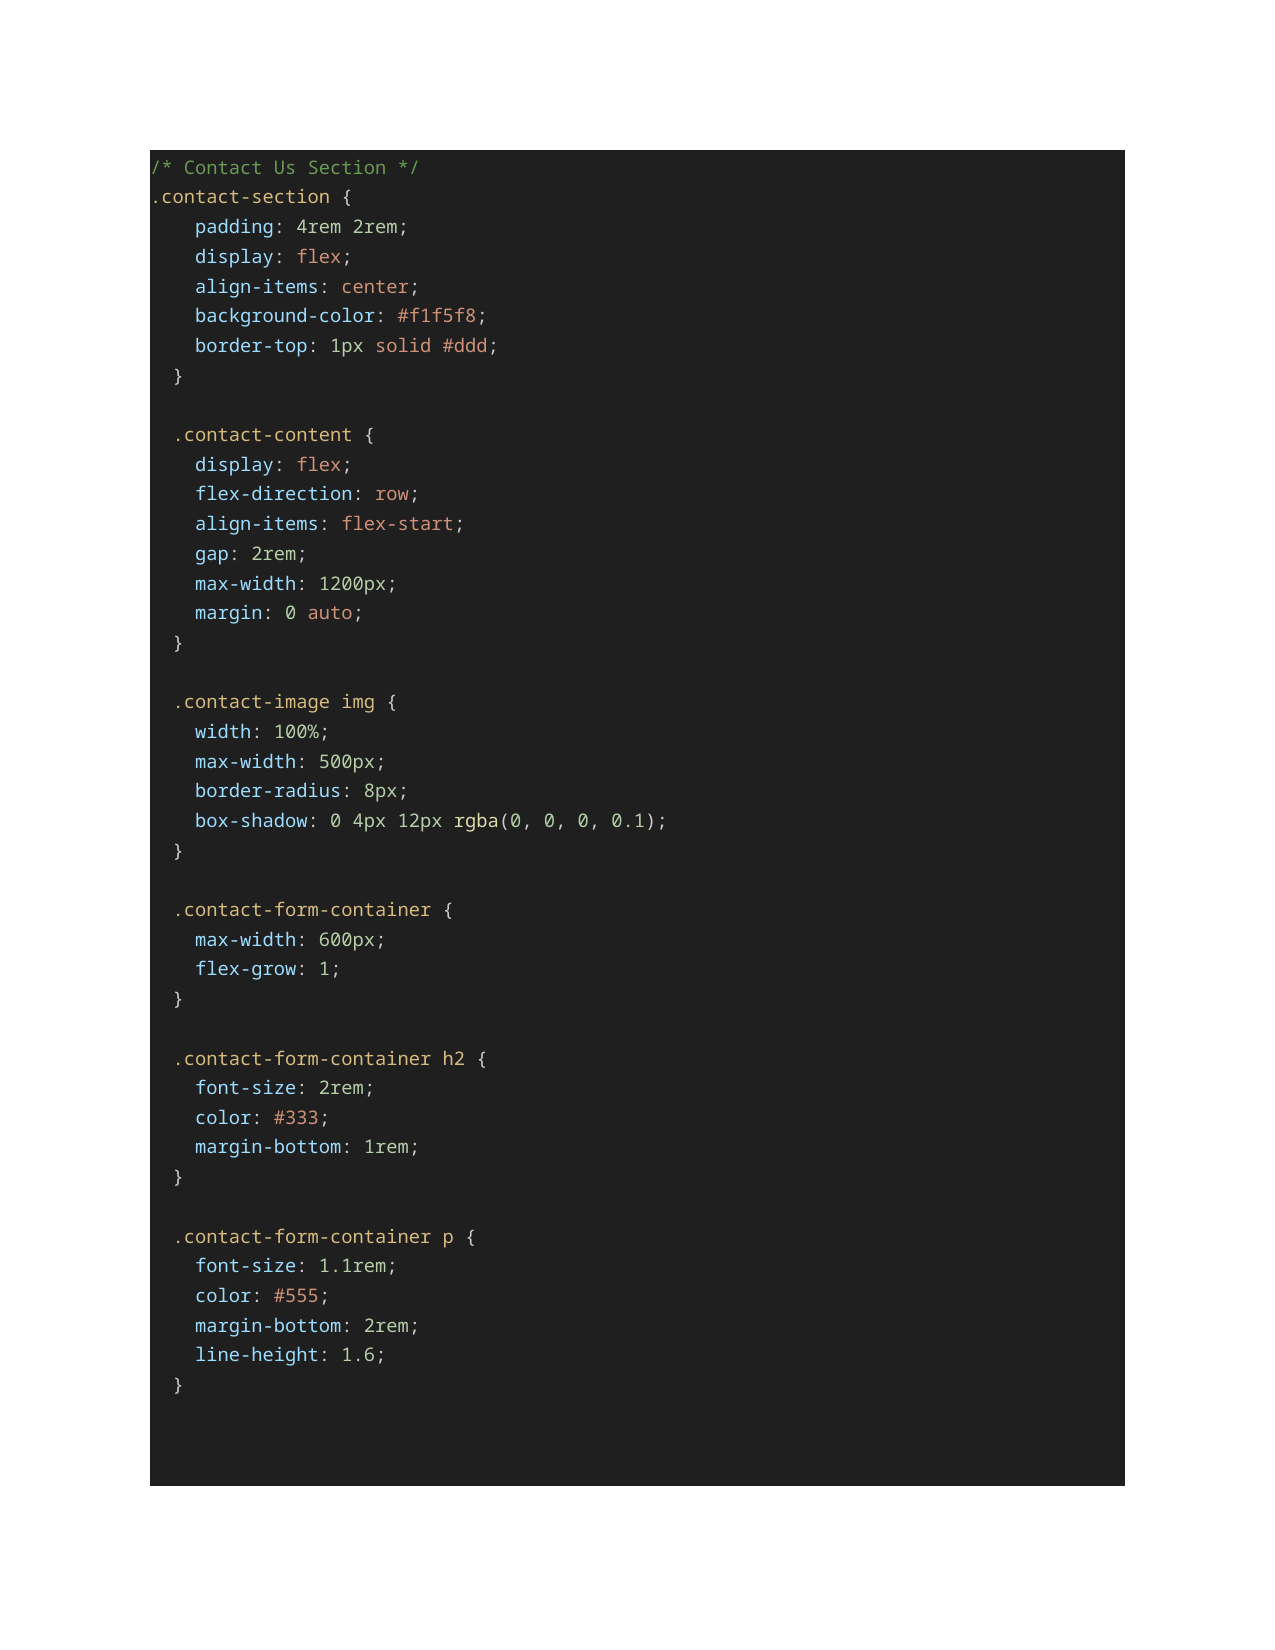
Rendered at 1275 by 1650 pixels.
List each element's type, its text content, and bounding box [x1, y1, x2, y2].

text gap: 2rem; [150, 536, 1125, 566]
text max-width: 1200px; [150, 566, 1125, 595]
text } [150, 833, 1125, 862]
text } [150, 1367, 1125, 1397]
text max-width: 600px; [150, 922, 1125, 952]
text display: flex; [150, 239, 1125, 269]
text .contact-form-container { [150, 892, 1125, 922]
text flex-grow: 1; [150, 952, 1125, 981]
text .contact-image img { [150, 684, 1125, 714]
text border-top: 1px solid #ddd; [150, 328, 1125, 358]
text margin-bottom: 1rem; [150, 1130, 1125, 1159]
text color: #555; [150, 1278, 1125, 1308]
text } [150, 625, 1125, 655]
text padding: 4rem 2rem; [150, 209, 1125, 239]
text max-width: 500px; [150, 744, 1125, 773]
text align-items: center; [150, 269, 1125, 298]
text width: 100%; [150, 714, 1125, 744]
text .contact-form-container h2 { [150, 1041, 1125, 1070]
text } [150, 358, 1125, 387]
text } [150, 981, 1125, 1011]
text background-color: #f1f5f8; [150, 298, 1125, 328]
text display: flex; [150, 447, 1125, 477]
text line-height: 1.6; [150, 1337, 1125, 1367]
text .contact-content { [150, 417, 1125, 447]
text font-size: 2rem; [150, 1070, 1125, 1100]
text margin: 0 auto; [150, 595, 1125, 625]
text /* Contact Us Section */ [150, 150, 1125, 180]
text .contact-form-container p { [150, 1219, 1125, 1248]
text margin-bottom: 2rem; [150, 1308, 1125, 1337]
text font-size: 1.1rem; [150, 1248, 1125, 1278]
text } [150, 1159, 1125, 1189]
text box-shadow: 0 4px 12px rgba(0, 0, 0, 0.1); [150, 803, 1125, 833]
text border-radius: 8px; [150, 773, 1125, 803]
text align-items: flex-start; [150, 506, 1125, 536]
text color: #333; [150, 1100, 1125, 1130]
text flex-direction: row; [150, 477, 1125, 506]
text .contact-section { [150, 180, 1125, 209]
